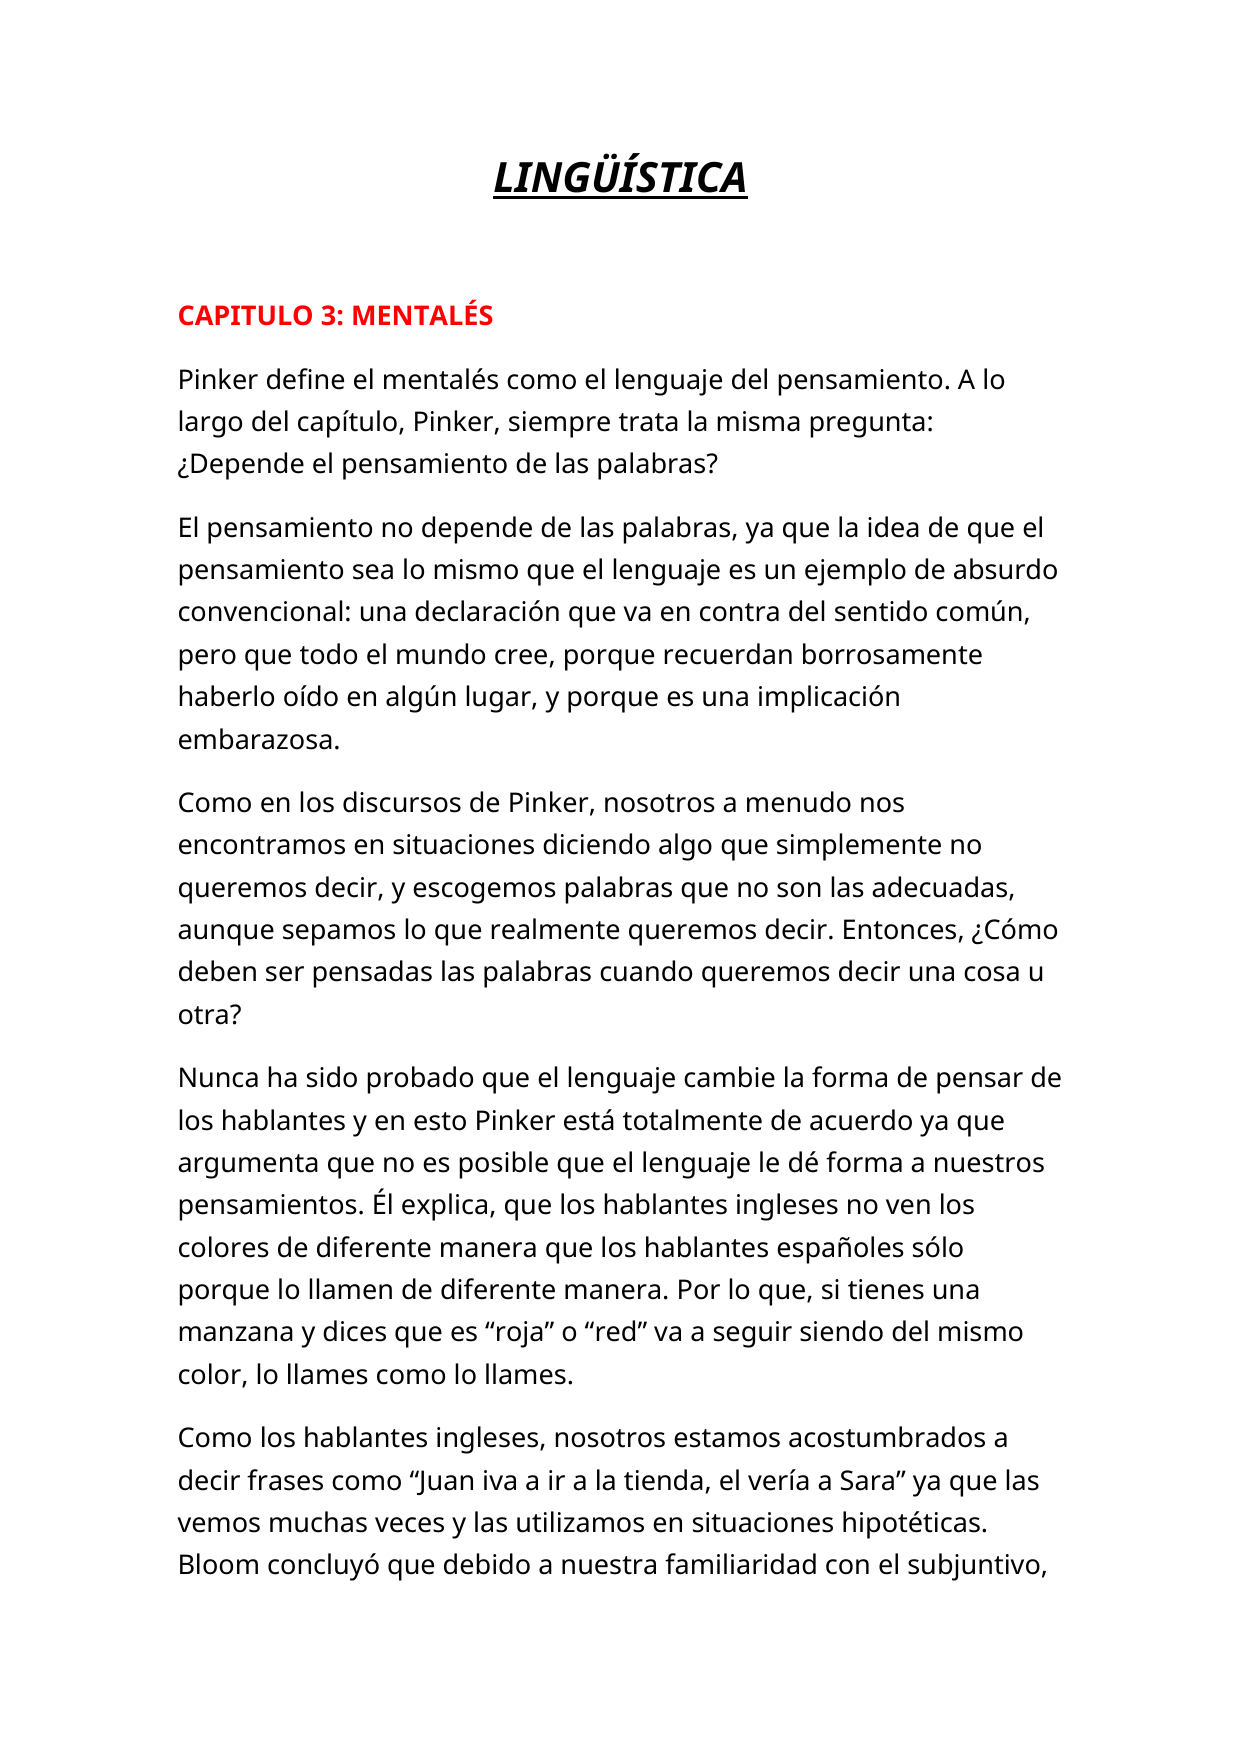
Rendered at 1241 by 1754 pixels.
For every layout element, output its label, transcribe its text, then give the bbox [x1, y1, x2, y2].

text Pinker define el mentalés como el lenguaje del pensamiento. A lo largo del capítulo, Pinker, siempre trata la misma pregunta: ¿Depende el pensamiento de las palabras? [177, 360, 1063, 482]
text Como en los discursos de Pinker, nosotros a menudo nos encontramos en situaciones diciendo algo que simplemente no queremos decir, y escogemos palabras que no son las adecuadas, aunque sepamos lo que realmente queremos decir. Entonces, ¿Cómo deben ser pensadas las palabras cuando queremos decir una cosa u otra? [177, 783, 1063, 1032]
text Nunca ha sido probado que el lenguaje cambie la forma de pensar de los hablantes y en esto Pinker está totalmente de acuerdo ya que argumenta que no es posible que el lenguaje le dé forma a nuestros pensamientos. Él explica, que los hablantes ingleses no ven los colores de diferente manera que los hablantes españoles sólo porque lo llamen de diferente manera. Por lo que, si tienes una manzana y dices que es “roja” o “red” va a seguir siendo del mismo color, lo llames como lo llames. [177, 1058, 1063, 1392]
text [177, 1418, 1063, 1583]
text El pensamiento no depende de las palabras, ya que la idea de que el pensamiento sea lo mismo que el lenguaje es un ejemplo de absurdo convencional: una declaración que va en contra del sentido común, pero que todo el mundo cree, porque recuerdan borrosamente haberlo oído en algún lugar, y porque es una implicación embarazosa. [177, 508, 1063, 757]
text LINGÜÍSTICA [177, 148, 1063, 204]
text CAPITULO 3: MENTALÉS [177, 297, 1063, 334]
